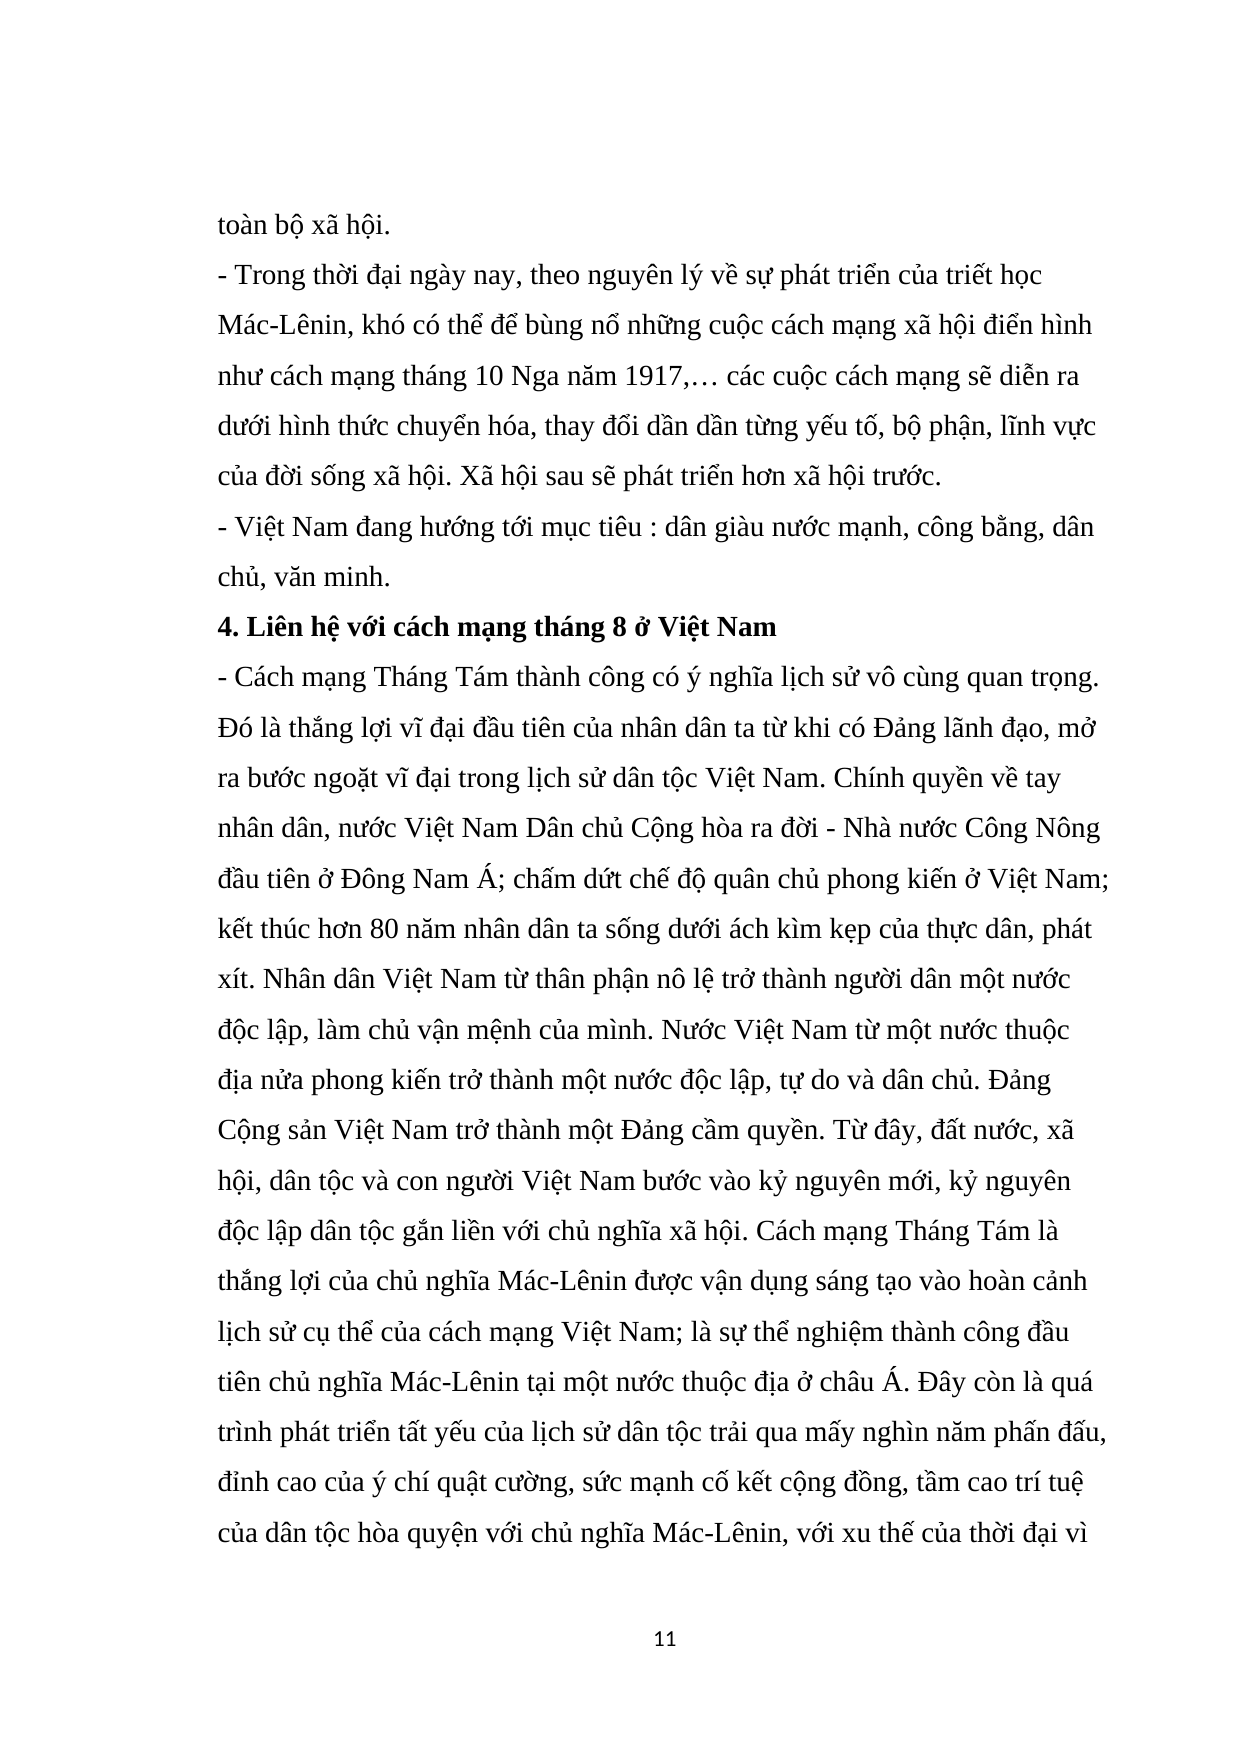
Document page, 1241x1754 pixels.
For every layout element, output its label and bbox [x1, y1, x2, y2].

text [217, 207, 1109, 1548]
